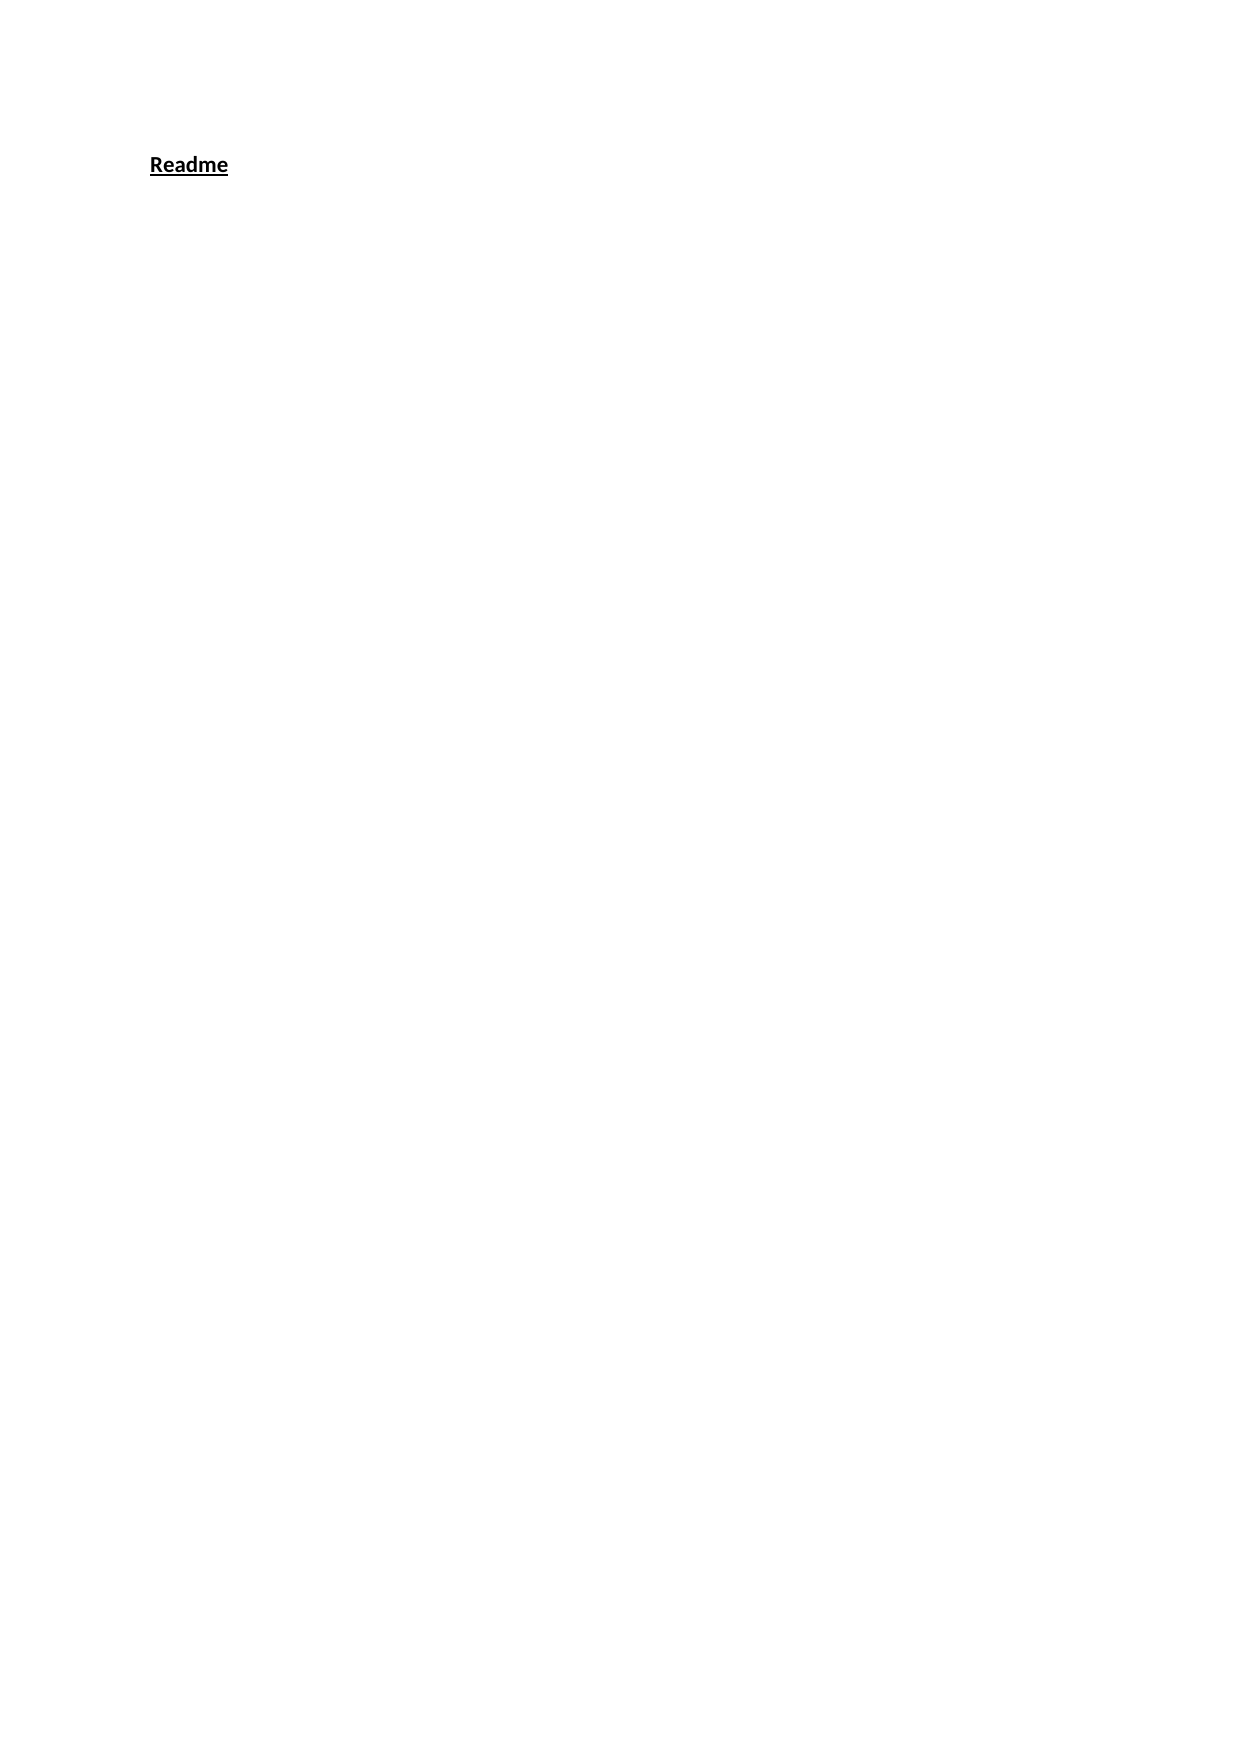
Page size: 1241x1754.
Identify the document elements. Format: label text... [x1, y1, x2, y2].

text Readme [150, 150, 1090, 178]
